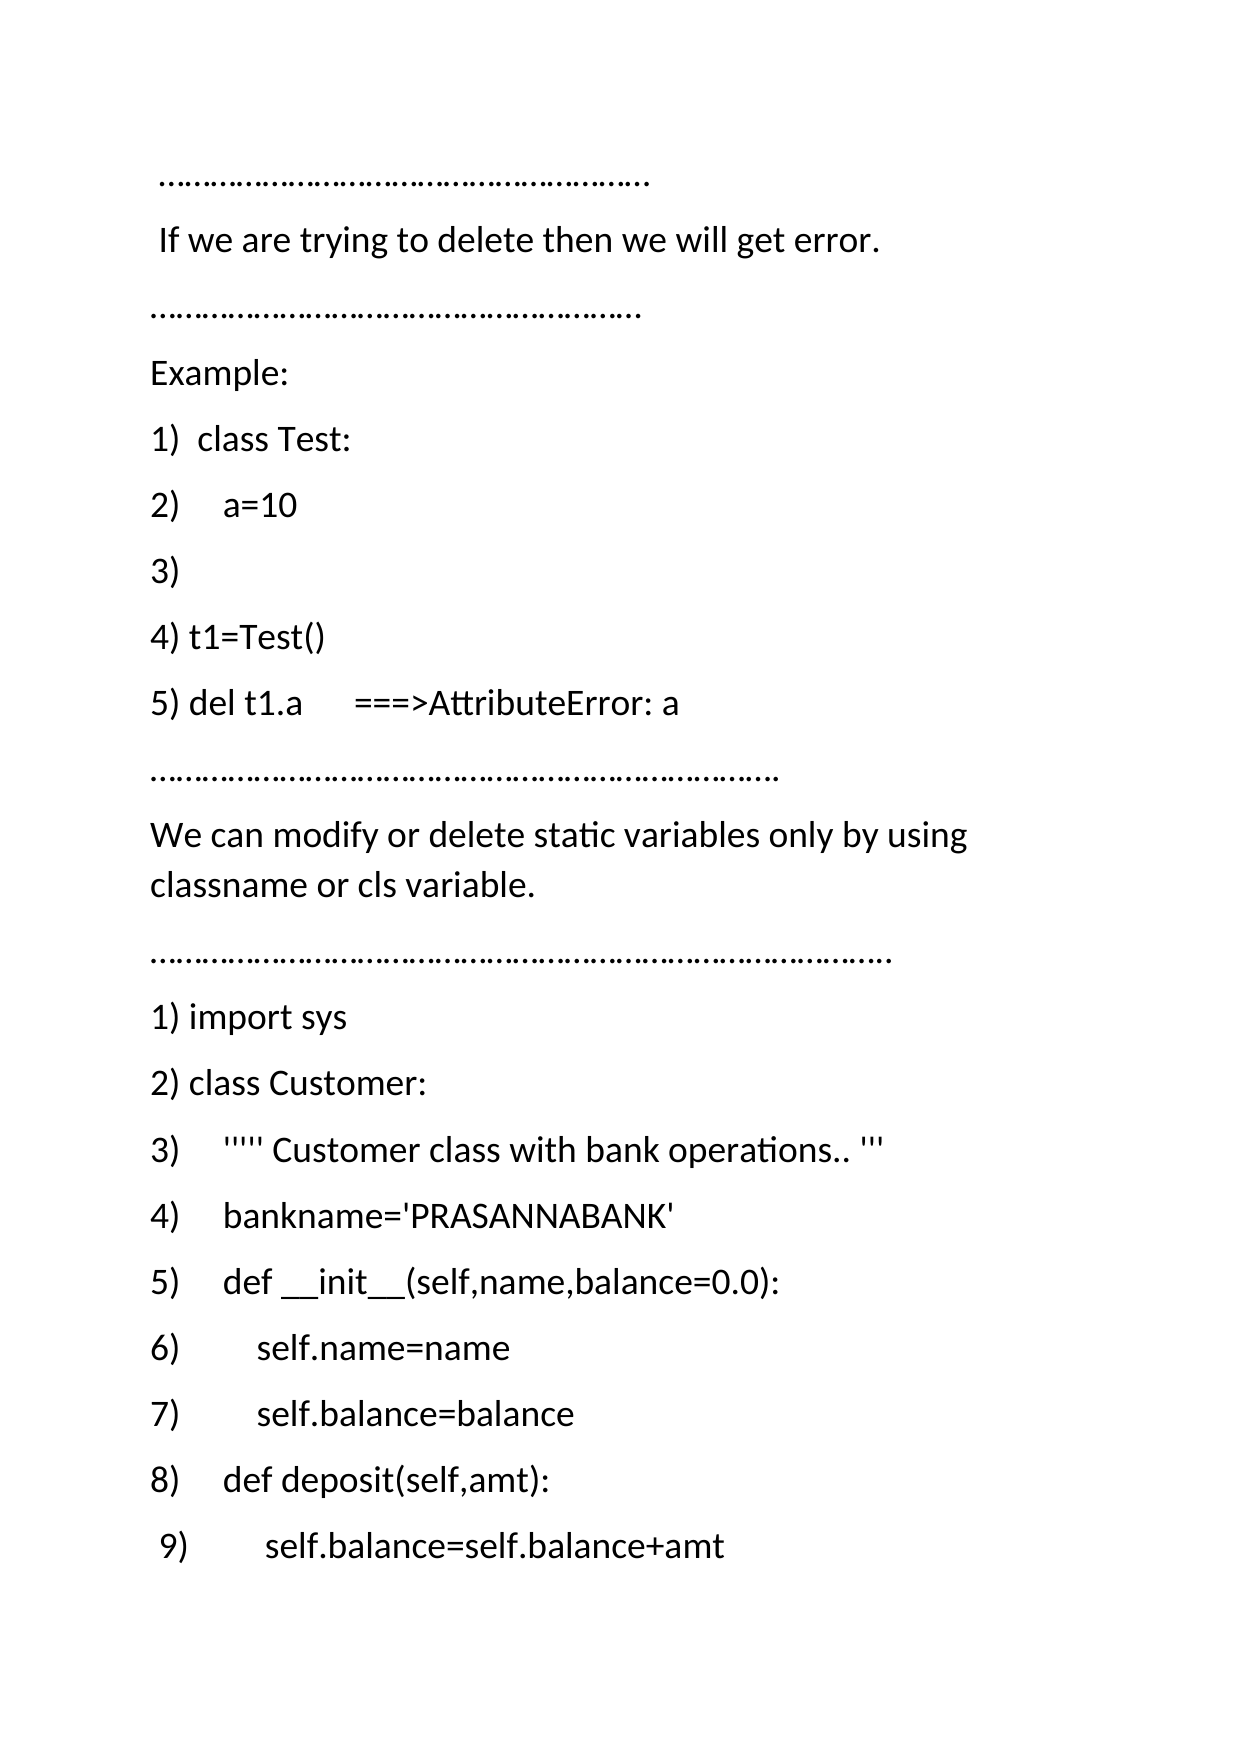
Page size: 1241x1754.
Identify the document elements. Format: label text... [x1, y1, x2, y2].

text 3) [150, 547, 1090, 593]
text 4) t1=Test() [150, 613, 1090, 659]
text We can modify or delete static variables only by using classname or cls variable. [150, 811, 1090, 907]
text 2) a=10 [150, 481, 1090, 527]
text ………………………………………………………………. [150, 745, 1090, 791]
text 2) class Customer: [150, 1059, 1090, 1105]
text 8) def deposit(self,amt): [150, 1456, 1090, 1502]
text 4) bankname='PRASANNABANK' [150, 1192, 1090, 1237]
text 6) self.name=name [150, 1324, 1090, 1370]
text 9) self.balance=self.balance+amt [150, 1522, 1090, 1568]
text 5) del t1.a ===>AttributeError: a [150, 679, 1090, 725]
text ………………………………………………………………………….. [150, 927, 1090, 973]
text 1) import sys [150, 993, 1090, 1039]
text ………………………………………………… [150, 282, 1090, 328]
text Example: [150, 348, 1090, 394]
text ………………………………………………… [150, 150, 1090, 196]
text 3) ''''' Customer class with bank operations.. ''' [150, 1126, 1090, 1171]
text 1) class Test: [150, 414, 1090, 460]
text 5) def __init__(self,name,balance=0.0): [150, 1258, 1090, 1304]
text 7) self.balance=balance [150, 1390, 1090, 1436]
text If we are trying to delete then we will get error. [150, 216, 1090, 262]
